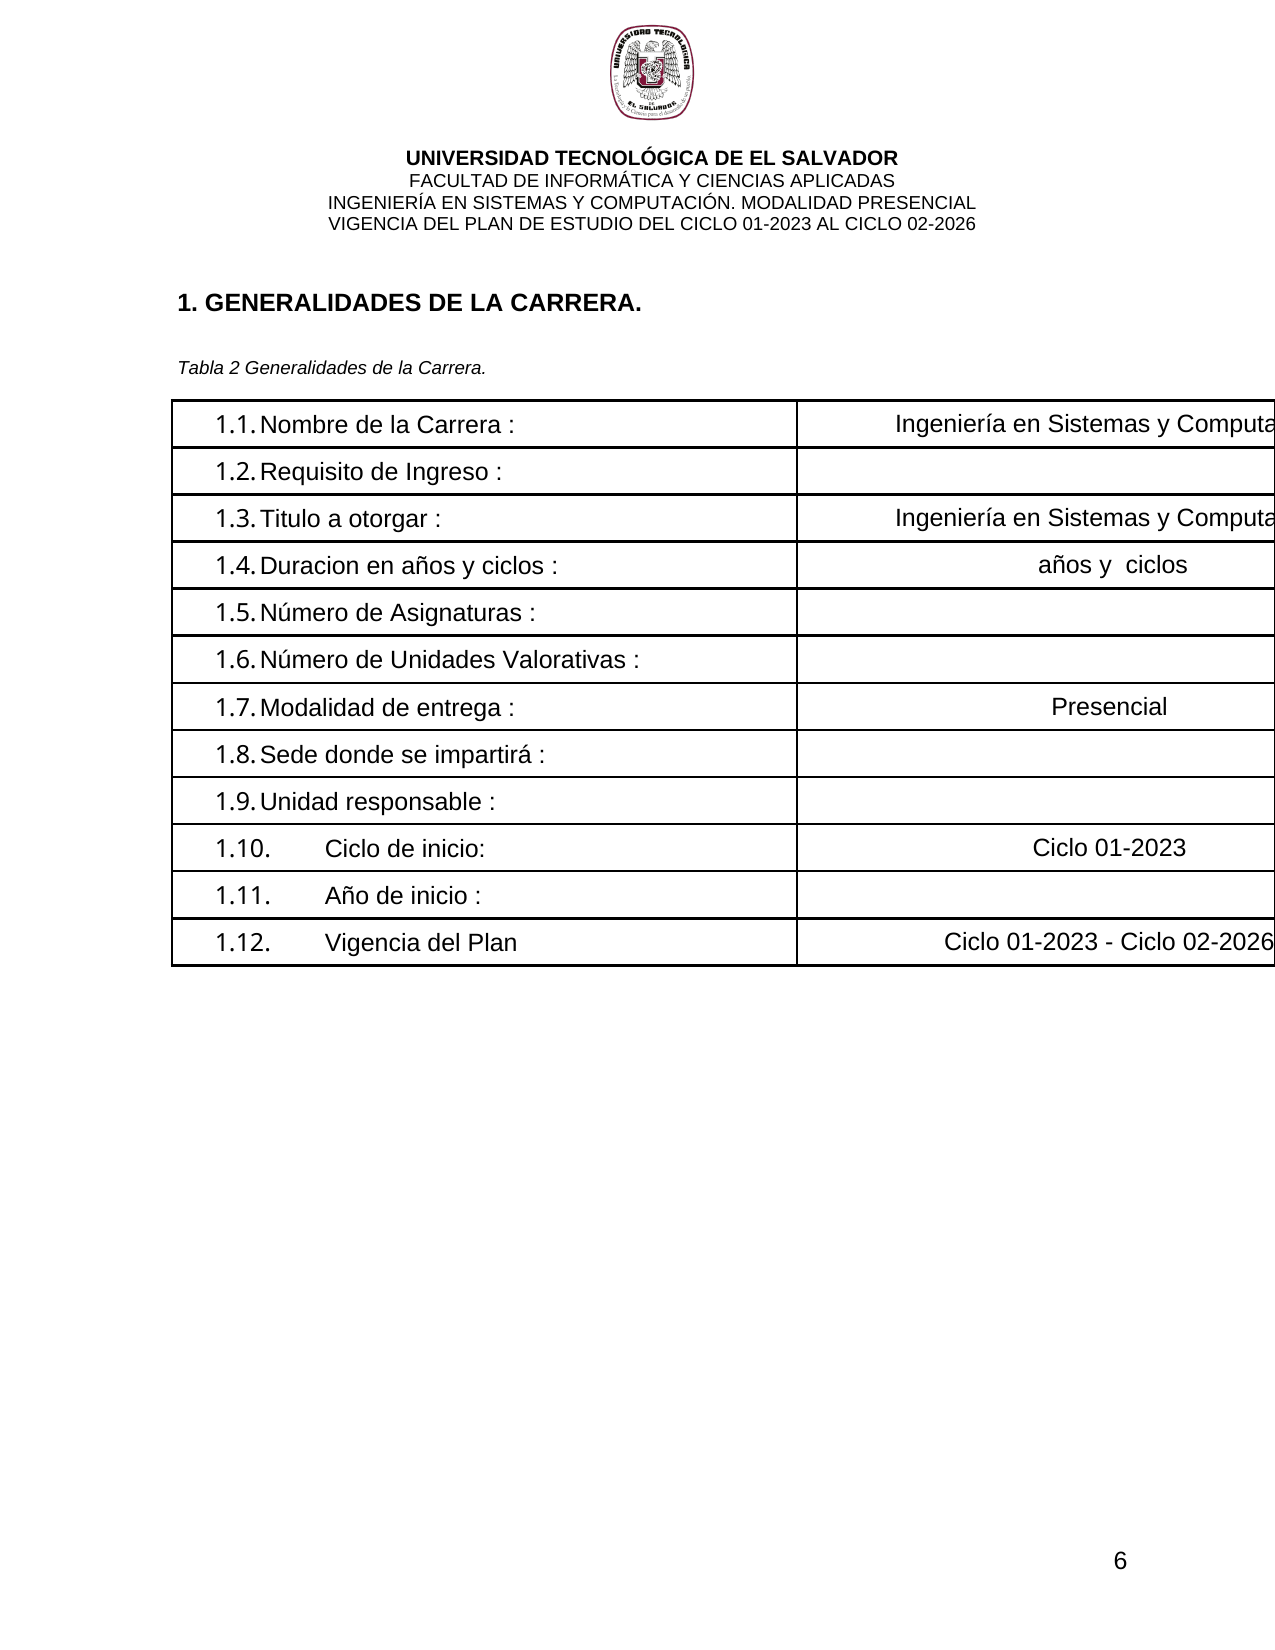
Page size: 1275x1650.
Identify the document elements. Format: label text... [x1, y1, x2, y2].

table_cell Número de Asignaturas : [173, 590, 796, 634]
table_cell Número de Unidades Valorativas : [173, 637, 796, 681]
table_header Ingeniería en Sistemas y Computación [798, 402, 1274, 446]
table_cell Ciclo 01-2023 - Ciclo 02-2026 [798, 920, 1274, 964]
table_cell años y ciclos [798, 543, 1274, 587]
table_cell [798, 637, 1274, 681]
table_cell Unidad responsable : [173, 778, 796, 823]
table_cell Vigencia del Plan [173, 920, 796, 964]
table_cell Ciclo 01-2023 [798, 825, 1274, 870]
text Tabla 2 Generalidades de la Carrera. [177, 356, 1127, 378]
table_cell [798, 778, 1274, 823]
table_cell Presencial [798, 684, 1274, 728]
subtitle 1. Generalidades de la Carrera. [177, 288, 1127, 317]
table_cell Duracion en años y ciclos : [173, 543, 796, 587]
picture [600, 20, 705, 125]
table_cell Sede donde se impartirá : [173, 731, 796, 776]
table_cell [798, 449, 1274, 493]
table_cell [798, 731, 1274, 776]
table_cell [798, 590, 1274, 634]
table_header Nombre de la Carrera : [173, 402, 796, 446]
table_cell [798, 872, 1274, 917]
table_cell Titulo a otorgar : [173, 496, 796, 540]
table_cell Ciclo de inicio: [173, 825, 796, 870]
table_cell Ingeniería en Sistemas y Computación [798, 496, 1274, 540]
table_cell Requisito de Ingreso : [173, 449, 796, 493]
table_cell Año de inicio : [173, 872, 796, 917]
table_cell Modalidad de entrega : [173, 684, 796, 728]
